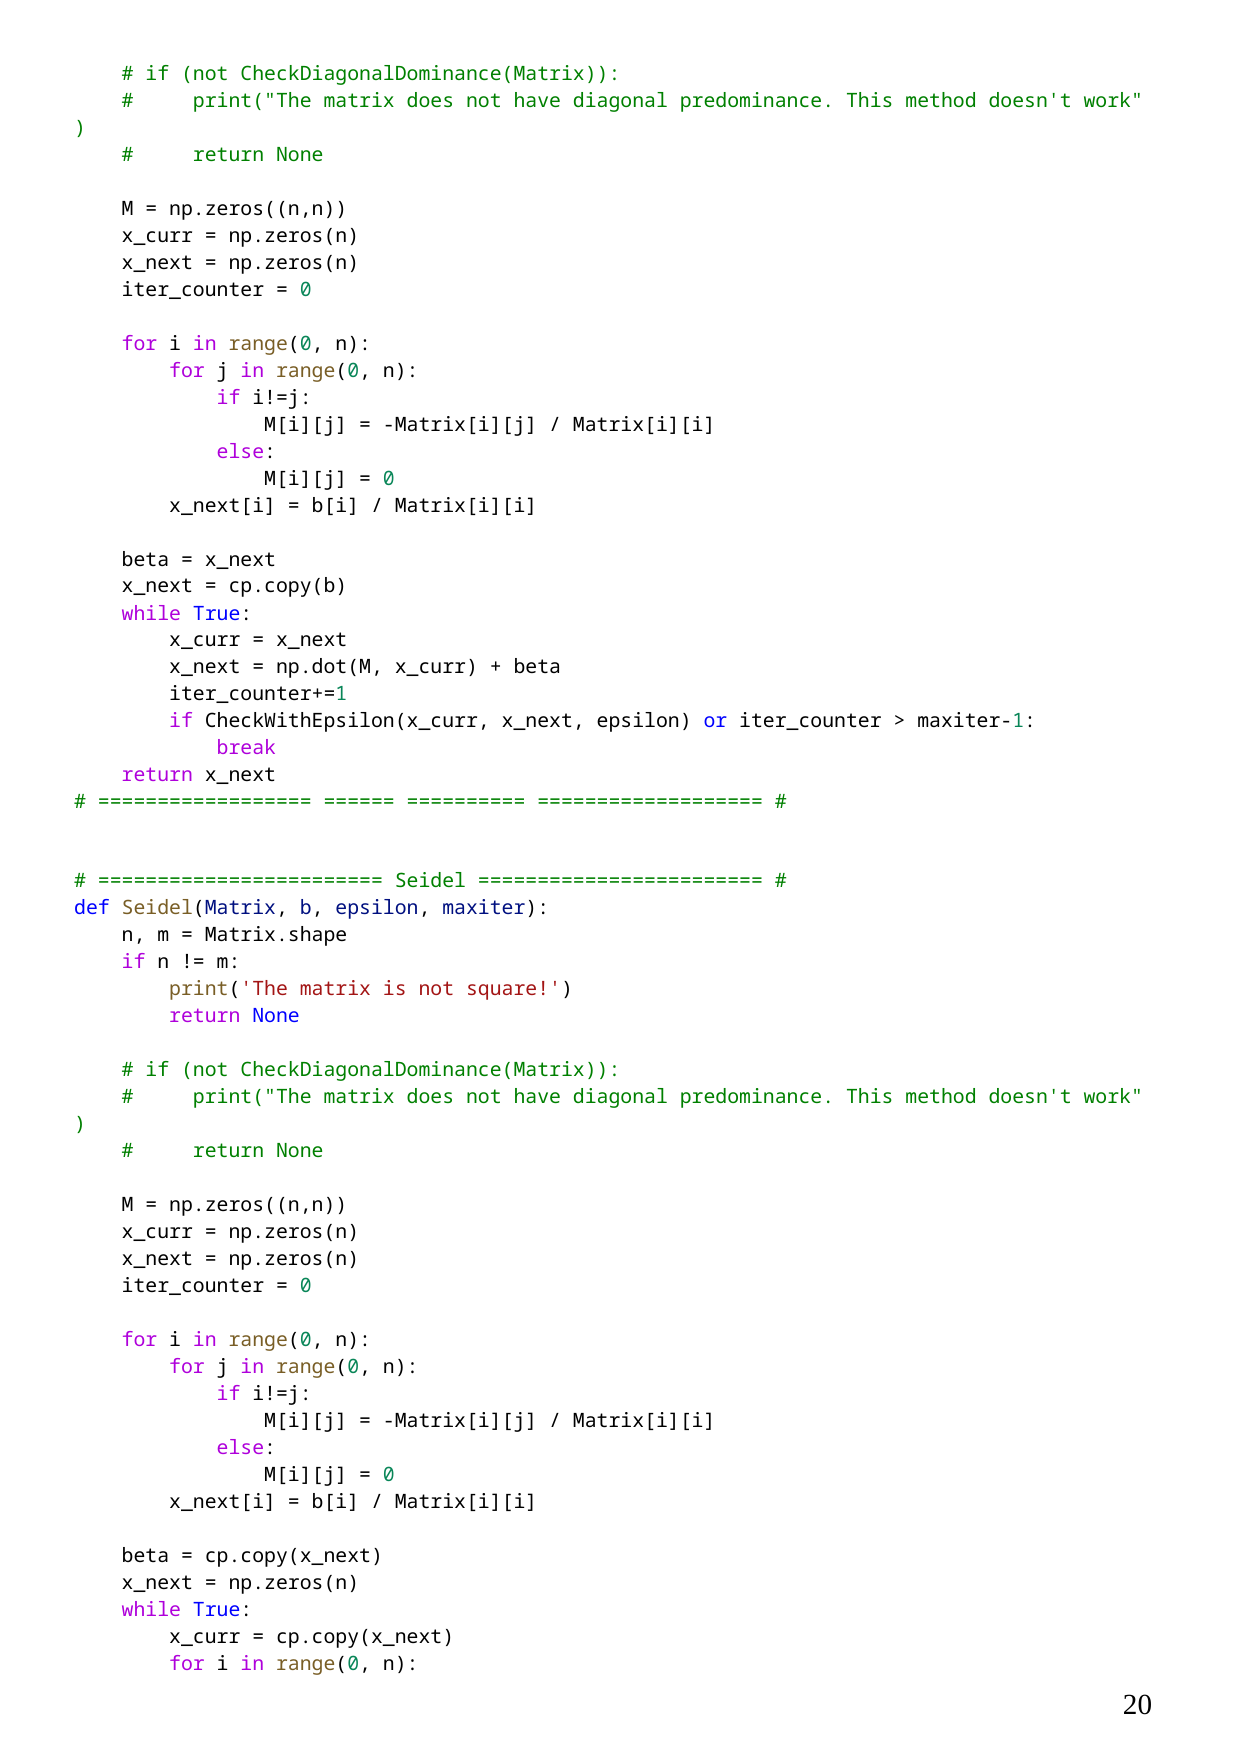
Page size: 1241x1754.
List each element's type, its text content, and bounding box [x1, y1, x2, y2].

text for i in range(0, n): [74, 1325, 1152, 1352]
text x_next[i] = b[i] / Matrix[i][i] [74, 1487, 1152, 1514]
text beta = cp.copy(x_next) [74, 1541, 1152, 1568]
text # if (not CheckDiagonalDominance(Matrix)): [74, 59, 1152, 86]
text iter_counter+=1 [74, 680, 1152, 707]
text x_next[i] = b[i] / Matrix[i][i] [74, 491, 1152, 518]
text # print("The matrix does not have diagonal predominance. This method doesn't work") [74, 86, 1152, 140]
text beta = x_next [74, 545, 1152, 572]
text x_curr = cp.copy(x_next) [74, 1622, 1152, 1649]
text for i in range(0, n): [74, 329, 1152, 356]
text while True: [74, 599, 1152, 626]
text iter_counter = 0 [74, 275, 1152, 302]
text M[i][j] = -Matrix[i][j] / Matrix[i][i] [74, 1406, 1152, 1433]
text x_next = np.zeros(n) [74, 1568, 1152, 1595]
text x_next = cp.copy(b) [74, 572, 1152, 599]
text # if (not CheckDiagonalDominance(Matrix)): [74, 1055, 1152, 1082]
text else: [74, 1433, 1152, 1460]
text for j in range(0, n): [74, 1352, 1152, 1379]
text x_next = np.dot(M, x_curr) + beta [74, 653, 1152, 680]
text else: [74, 437, 1152, 464]
text if n != m: [74, 947, 1152, 974]
text return None [74, 1001, 1152, 1028]
text M[i][j] = 0 [74, 464, 1152, 491]
text M[i][j] = -Matrix[i][j] / Matrix[i][i] [74, 410, 1152, 437]
text # ======================== Seidel ======================== # [74, 867, 1152, 893]
text # return None [74, 1136, 1152, 1163]
text iter_counter = 0 [74, 1271, 1152, 1298]
text x_next = np.zeros(n) [74, 1244, 1152, 1271]
text def Seidel(Matrix, b, epsilon, maxiter): [74, 893, 1152, 921]
text x_curr = x_next [74, 626, 1152, 653]
text # ================== ====== ========== =================== # [74, 788, 1152, 814]
text M[i][j] = 0 [74, 1460, 1152, 1487]
text M = np.zeros((n,n)) [74, 194, 1152, 221]
text break [74, 734, 1152, 761]
text if i!=j: [74, 383, 1152, 410]
text for i in range(0, n): [74, 1649, 1152, 1676]
text # return None [74, 140, 1152, 167]
text n, m = Matrix.shape [74, 921, 1152, 947]
text if CheckWithEpsilon(x_curr, x_next, epsilon) or iter_counter > maxiter-1: [74, 707, 1152, 734]
text x_next = np.zeros(n) [74, 248, 1152, 275]
text x_curr = np.zeros(n) [74, 221, 1152, 248]
text for j in range(0, n): [74, 356, 1152, 383]
text while True: [74, 1595, 1152, 1622]
text if i!=j: [74, 1379, 1152, 1406]
text x_curr = np.zeros(n) [74, 1217, 1152, 1244]
text print('The matrix is not square!') [74, 974, 1152, 1001]
text return x_next [74, 761, 1152, 788]
text # print("The matrix does not have diagonal predominance. This method doesn't work") [74, 1082, 1152, 1136]
text M = np.zeros((n,n)) [74, 1190, 1152, 1217]
